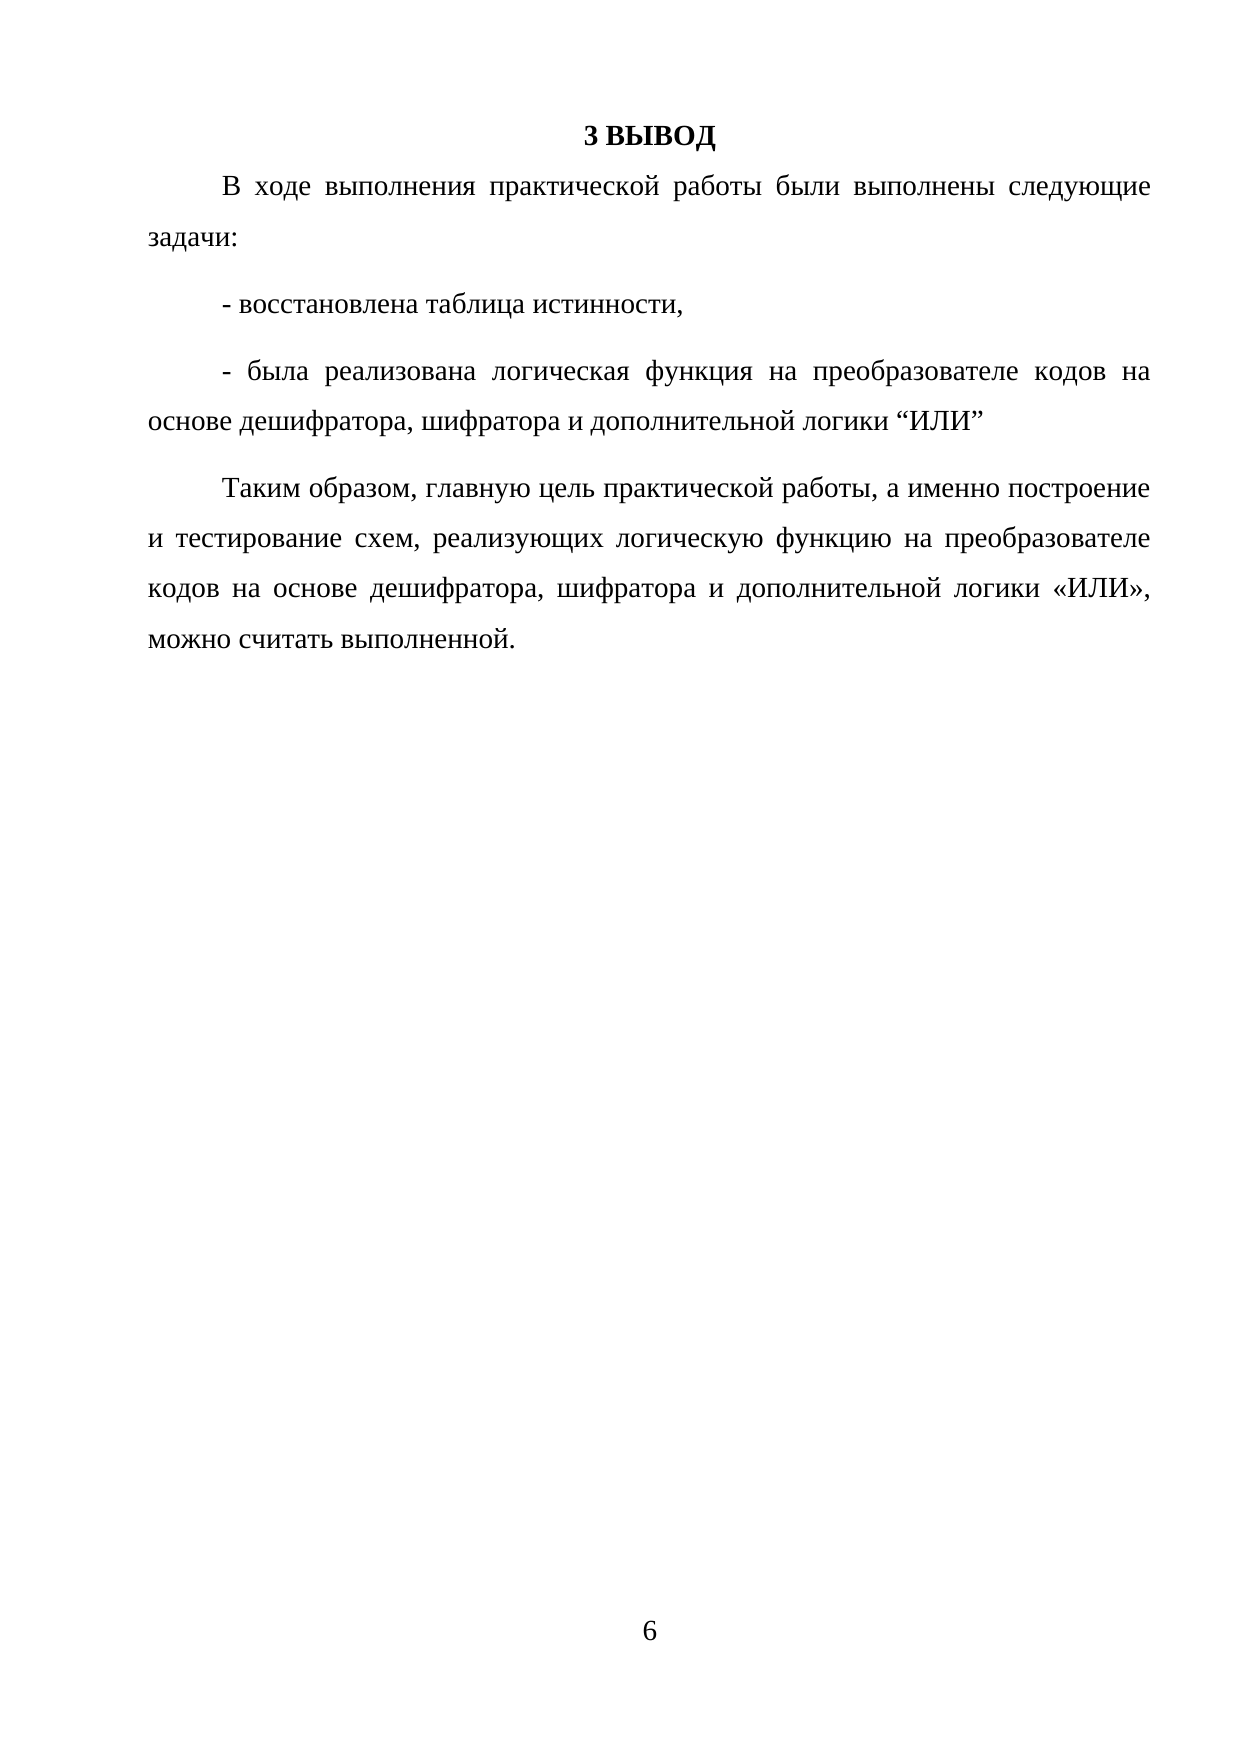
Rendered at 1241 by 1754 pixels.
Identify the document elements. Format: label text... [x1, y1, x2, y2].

list 3 ВЫВОД [148, 118, 1152, 152]
text - была реализована логическая функция на преобразователе кодов на основе дешифратора, шифратора и дополнительной логики “ИЛИ” [148, 353, 1152, 437]
text - восстановлена таблица истинности, [148, 286, 1152, 319]
text Таким образом, главную цель практической работы, а именно построение и тестирование схем, реализующих логическую функцию на преобразователе кодов на основе дешифратора, шифратора и дополнительной логики «ИЛИ», можно считать выполненной. [148, 470, 1152, 654]
text В ходе выполнения практической работы были выполнены следующие задачи: [148, 168, 1152, 252]
